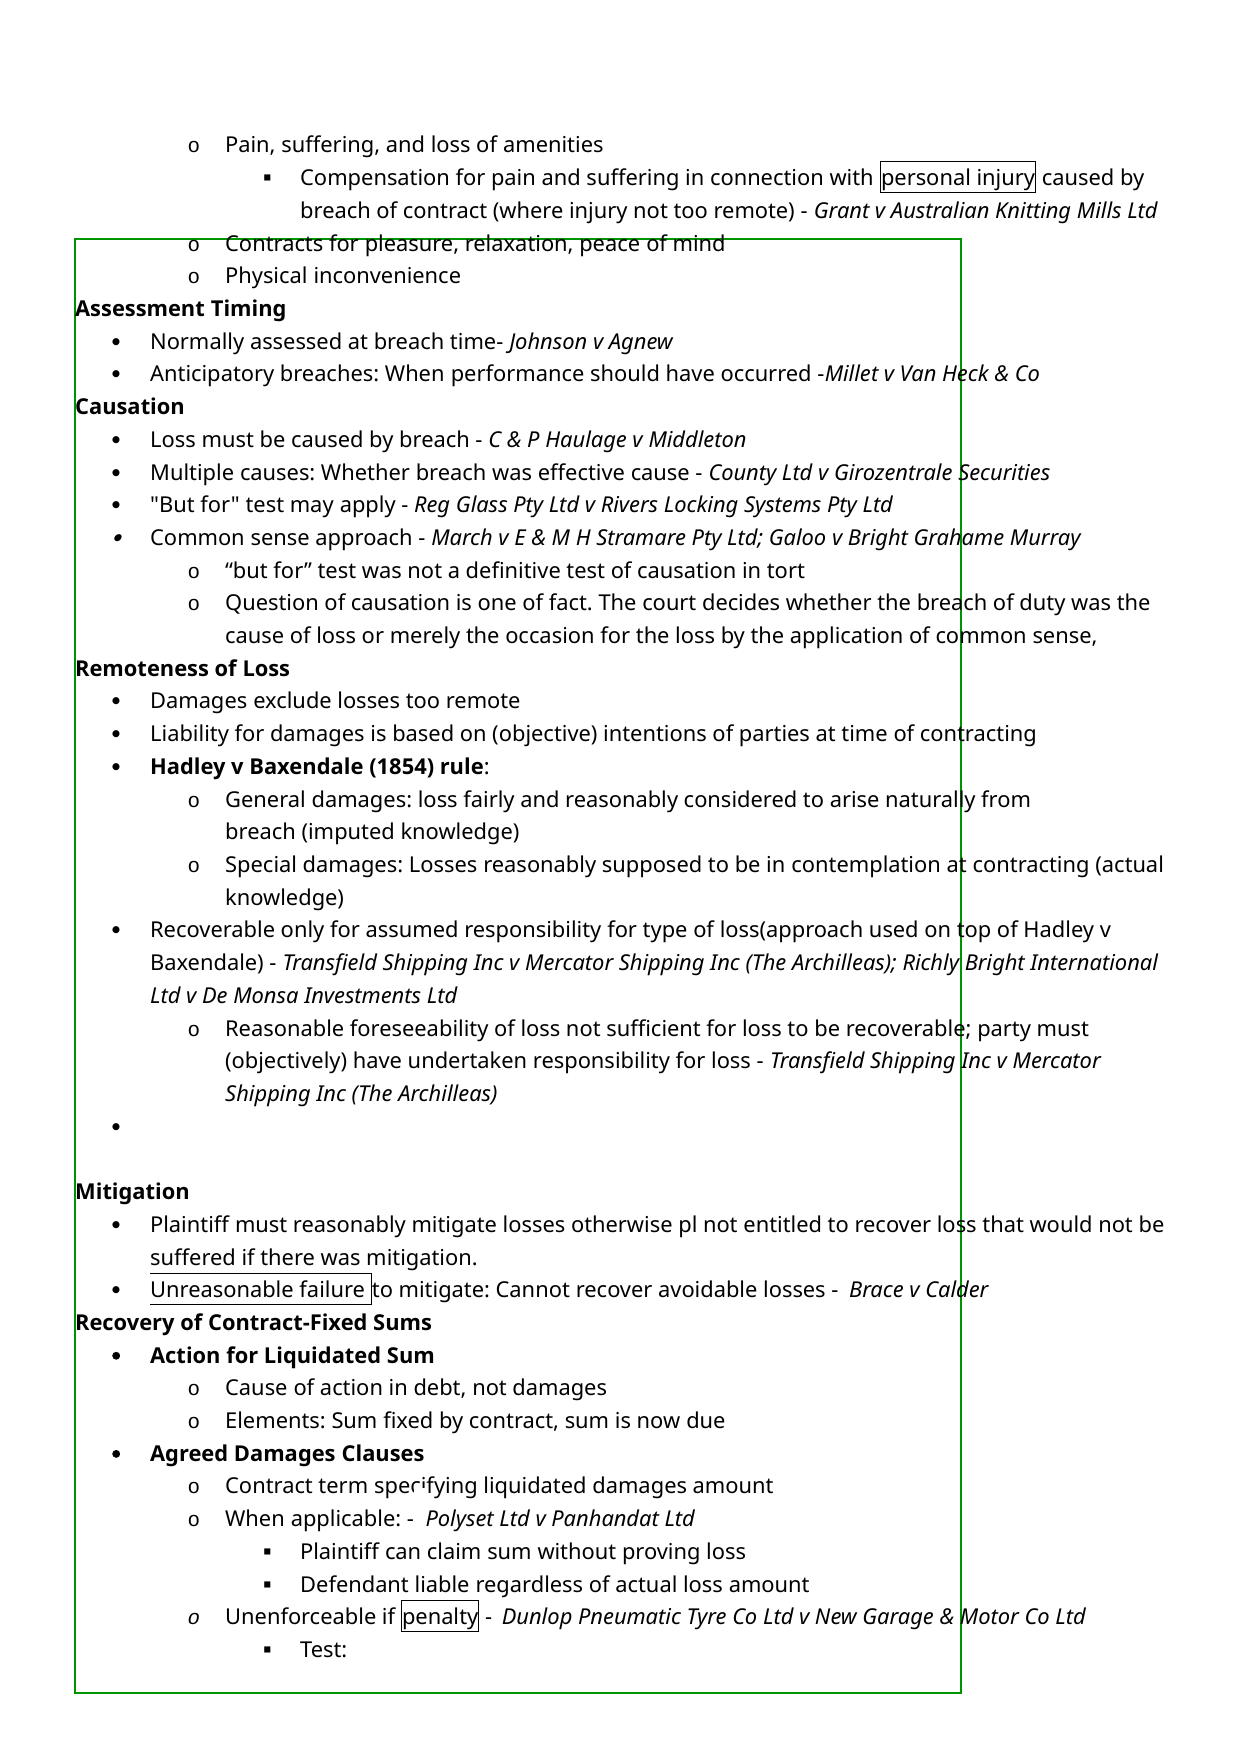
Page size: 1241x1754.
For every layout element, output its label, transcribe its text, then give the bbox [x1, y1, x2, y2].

text Remoteness of Loss [75, 651, 1165, 684]
list Unreasonable failure to mitigate: Cannot recover avoidable losses - Brace v Calder [372, 1273, 839, 1305]
list When applicable: - Polyset Ltd v Panhandat Ltd [425, 1502, 1165, 1534]
list Special damages: Losses reasonably supposed to be in contemplation at contracting (actual knowledge) [187, 847, 1165, 913]
list Recoverable only for assumed responsibility for type of loss(approach used on top of Hadley v Baxendale) - Transfield Shipping Inc v Mercator Shipping Inc (The Archilleas); Richly Bright International Ltd v De Monsa Investments Ltd [112, 913, 1165, 1011]
list Elements: Sum fixed by contract, sum is now due [187, 1403, 1165, 1436]
list Pain, suffering, and loss of amenities [187, 128, 1165, 161]
list Question of causation is one of fact. The court decides whether the breach of duty was the cause of loss or merely the occasion for the loss by the application of common sense, [187, 586, 1165, 651]
list Action for Liquidated Sum [112, 1338, 1165, 1371]
list Damages exclude losses too remote [112, 684, 1165, 717]
list Multiple causes: Whether breach was effective cause - County Ltd v Girozentrale Securities [112, 455, 1165, 488]
list Loss must be caused by breach - C & P Haulage v Middleton [112, 422, 1165, 455]
text Recovery of Contract-Fixed Sums [75, 1305, 1165, 1338]
list When applicable: - Polyset Ltd v Panhandat Ltd [187, 1502, 414, 1534]
list Unreasonable failure to mitigate: Cannot recover avoidable losses - Brace v Calder [849, 1273, 1165, 1305]
list Contract term specifying liquidated damages amount [187, 1469, 1165, 1502]
list General damages: loss fairly and reasonably considered to arise naturally from breach (imputed knowledge) [187, 782, 1165, 847]
list Reasonable foreseeability of loss not sufficient for loss to be recoverable; party must (objectively) have undertaken responsibility for loss - Transfield Shipping Inc v Mercator Shipping Inc (The Archilleas) [187, 1011, 1165, 1109]
list Common sense approach - March v E & M H Stramare Pty Ltd; Galoo v Bright Grahame Murray [112, 520, 1165, 553]
list Unenforceable if penalty - Dunlop Pneumatic Tyre Co Ltd v New Garage & Motor Co Ltd [187, 1600, 401, 1632]
list Liability for damages is based on (objective) intentions of parties at time of contracting [112, 717, 1165, 749]
list Contracts for pleasure, relaxation, peace of mind [187, 226, 1165, 259]
list Unenforceable if penalty - Dunlop Pneumatic Tyre Co Ltd v New Garage & Motor Co Ltd [502, 1600, 1165, 1632]
list "But for" test may apply - Reg Glass Pty Ltd v Rivers Locking Systems Pty Ltd [112, 488, 1165, 520]
text Causation [75, 389, 1165, 422]
text Assessment Timing [75, 291, 1165, 324]
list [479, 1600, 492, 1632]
list Unreasonable failure to mitigate: Cannot recover avoidable losses - Brace v Calder [112, 1273, 371, 1305]
list Hadley v Baxendale (1854) rule: [112, 749, 1165, 782]
list Physical inconvenience [187, 259, 1165, 291]
list Normally assessed at breach time- Johnson v Agnew [112, 324, 1165, 357]
list Defendant liable regardless of actual loss amount [262, 1567, 1165, 1600]
list Cause of action in debt, not damages [187, 1371, 1165, 1403]
list Plaintiff can claim sum without proving loss [262, 1534, 1165, 1567]
list Anticipatory breaches: When performance should have occurred -Millet v Van Heck & Co [112, 357, 1165, 389]
list Compensation for pain and suffering in connection with personal injury caused by breach of contract (where injury not too remote) - Grant v Australian Knitting Mills Ltd [262, 161, 1165, 226]
list Plaintiff must reasonably mitigate losses otherwise pl not entitled to recover loss that would not be suffered if there was mitigation. [112, 1207, 1165, 1273]
list Test: [262, 1632, 1165, 1665]
text Mitigation [75, 1174, 1165, 1207]
list “but for” test was not a definitive test of causation in tort [187, 553, 1165, 586]
list Agreed Damages Clauses [112, 1436, 1165, 1469]
